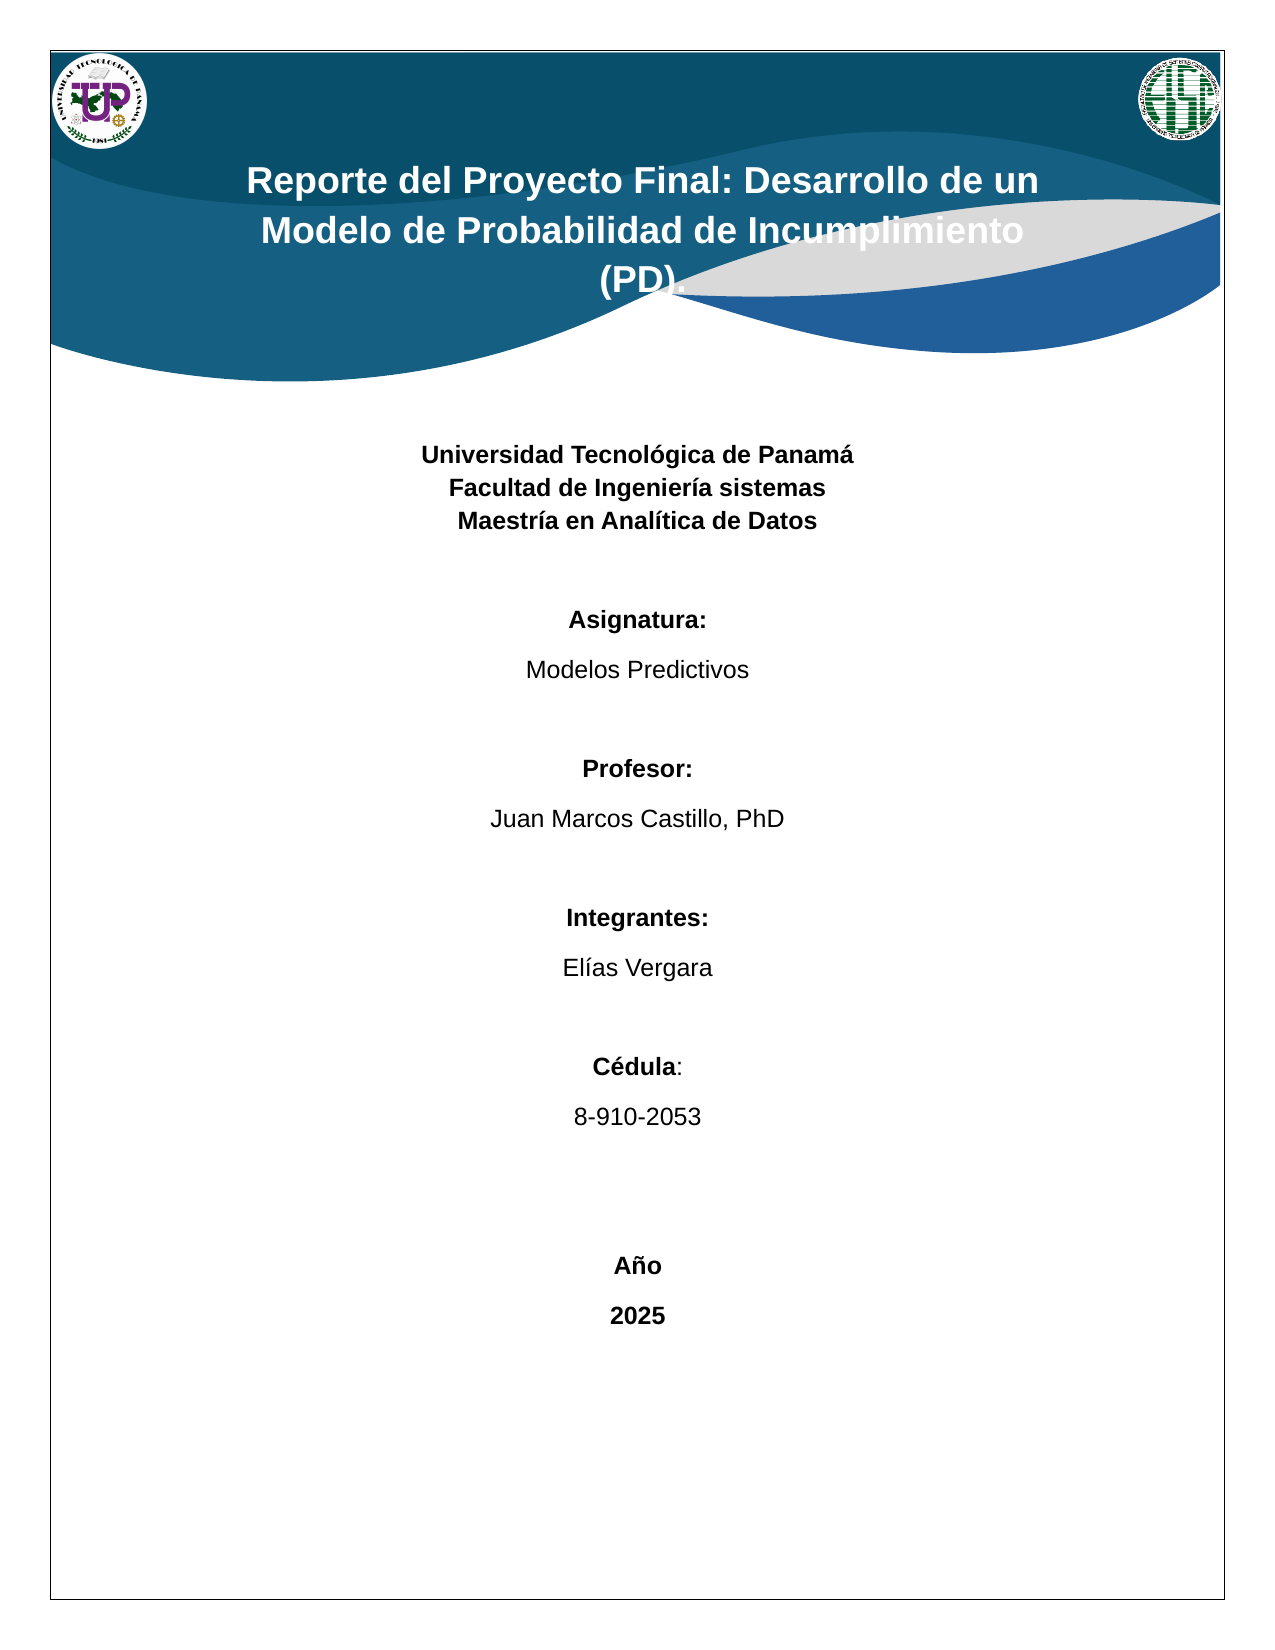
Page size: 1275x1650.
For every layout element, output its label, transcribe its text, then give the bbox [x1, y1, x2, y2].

picture [1139, 56, 1222, 141]
text Cédula: [150, 1052, 1125, 1081]
text Asignatura: [150, 605, 1125, 634]
text Integrantes: [150, 903, 1125, 932]
text 8-910-2053 [150, 1102, 1125, 1131]
text Profesor: [150, 754, 1125, 783]
text Elías Vergara [150, 953, 1125, 982]
text 2025 [150, 1301, 1125, 1329]
text Año [150, 1251, 1125, 1280]
text Universidad Tecnológica de Panamá Facultad de Ingeniería sistemas Maestría en Analítica de Datos [150, 440, 1125, 534]
text Juan Marcos Castillo, PhD [150, 804, 1125, 833]
text Modelos Predictivos [150, 655, 1125, 684]
picture [53, 52, 146, 148]
